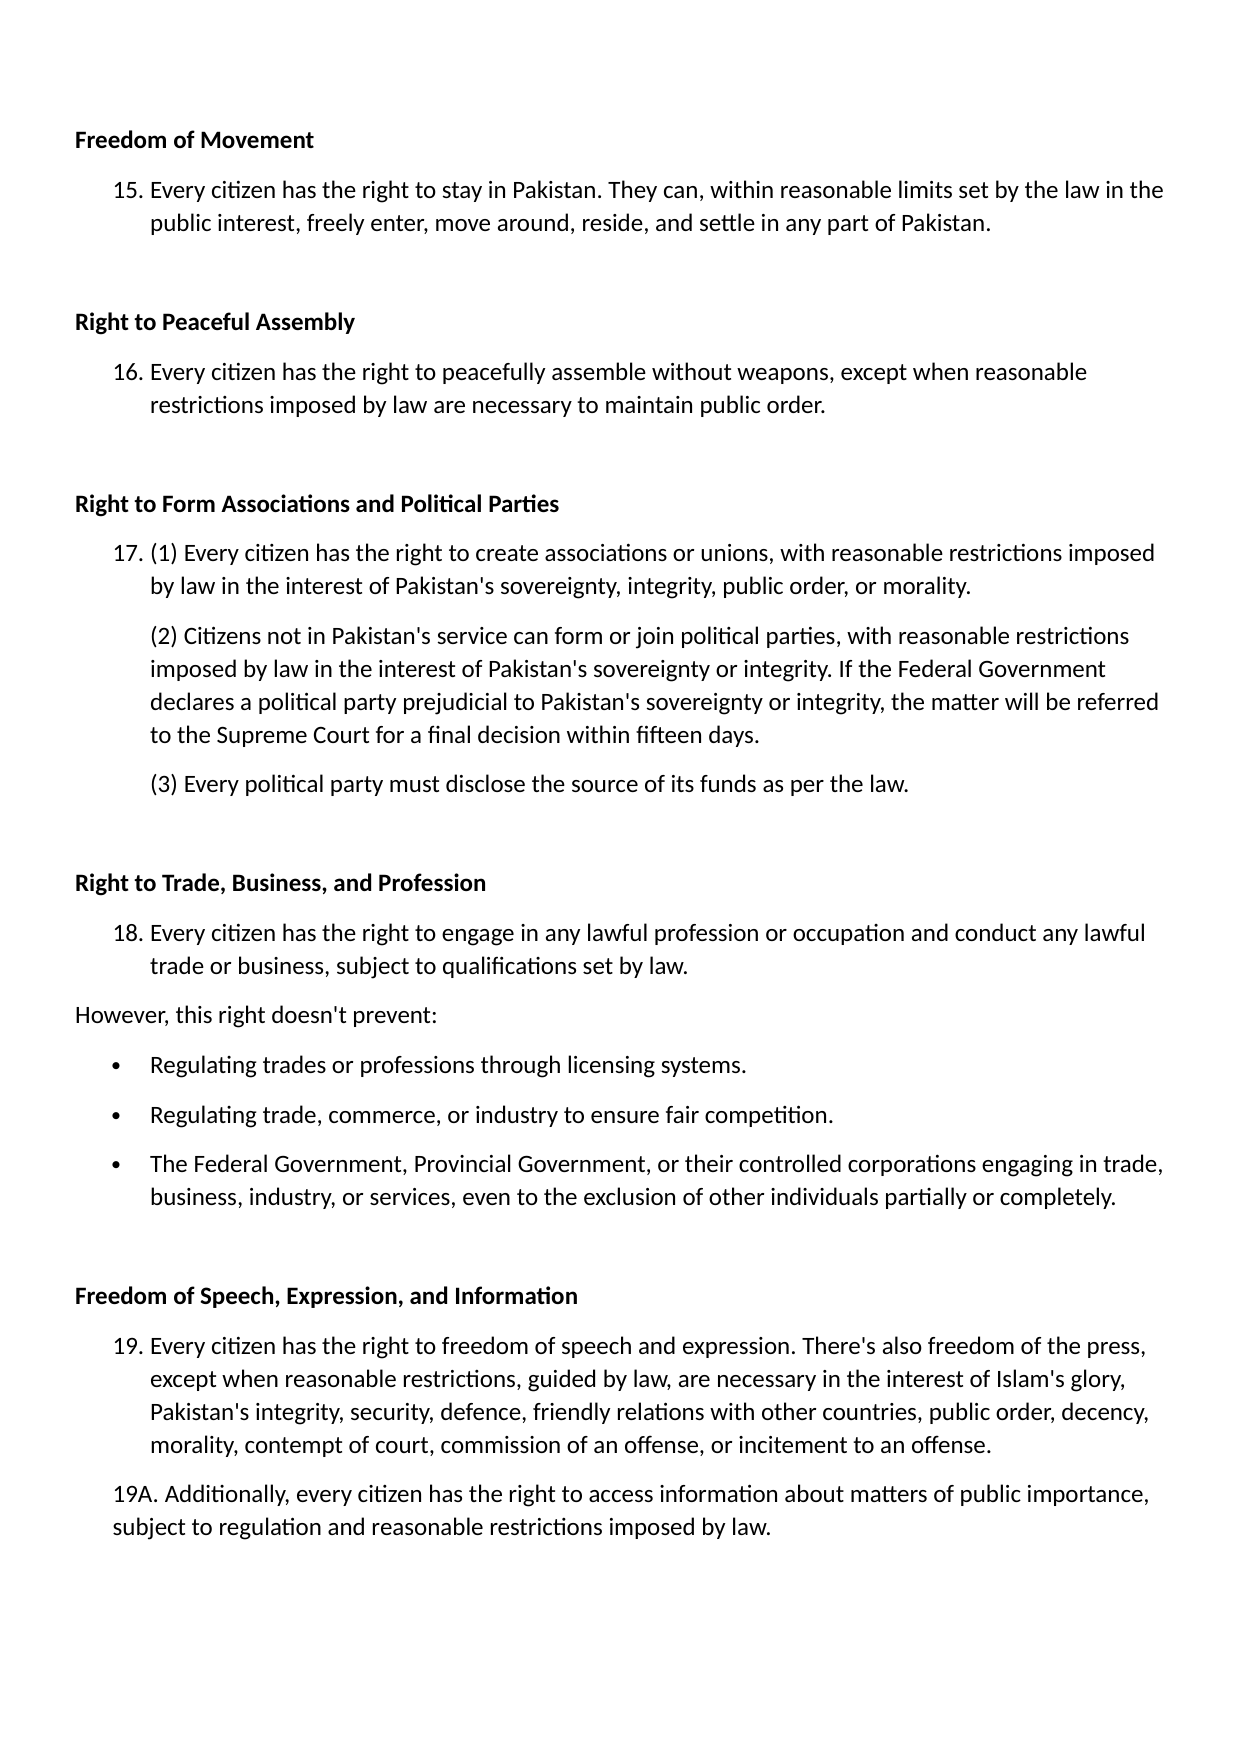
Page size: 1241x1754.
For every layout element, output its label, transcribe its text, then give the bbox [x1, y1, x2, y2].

text Right to Trade, Business, and Profession [75, 867, 1165, 898]
list (1) Every citizen has the right to create associations or unions, with reasonable restrictions imposed by law in the interest of Pakistan's sovereignty, integrity, public order, or morality. [112, 537, 1165, 601]
text Freedom of Movement [75, 124, 1165, 155]
text Right to Peaceful Assembly [75, 306, 1165, 337]
text (3) Every political party must disclose the source of its funds as per the law. [150, 768, 1165, 799]
list Regulating trades or professions through licensing systems. [112, 1049, 1165, 1080]
list Every citizen has the right to engage in any lawful profession or occupation and conduct any lawful trade or business, subject to qualifications set by law. [112, 917, 1165, 981]
list Every citizen has the right to peacefully assemble without weapons, except when reasonable restrictions imposed by law are necessary to maintain public order. [112, 356, 1165, 419]
text However, this right doesn't prevent: [75, 999, 1165, 1030]
text 19A. Additionally, every citizen has the right to access information about matters of public importance, subject to regulation and reasonable restrictions imposed by law. [112, 1478, 1165, 1542]
text Right to Form Associations and Political Parties [75, 488, 1165, 518]
text Freedom of Speech, Expression, and Information [75, 1280, 1165, 1311]
list Every citizen has the right to freedom of speech and expression. There's also freedom of the press, except when reasonable restrictions, guided by law, are necessary in the interest of Islam's glory, Pakistan's integrity, security, defence, friendly relations with other countries, public order, decency, morality, contempt of court, commission of an offense, or incitement to an offense. [112, 1330, 1165, 1459]
text (2) Citizens not in Pakistan's service can form or join political parties, with reasonable restrictions imposed by law in the interest of Pakistan's sovereignty or integrity. If the Federal Government declares a political party prejudicial to Pakistan's sovereignty or integrity, the matter will be referred to the Supreme Court for a final decision within fifteen days. [150, 620, 1165, 749]
list Regulating trade, commerce, or industry to ensure fair competition. [112, 1099, 1165, 1129]
list Every citizen has the right to stay in Pakistan. They can, within reasonable limits set by the law in the public interest, freely enter, move around, reside, and settle in any part of Pakistan. [112, 174, 1165, 238]
list The Federal Government, Provincial Government, or their controlled corporations engaging in trade, business, industry, or services, even to the exclusion of other individuals partially or completely. [112, 1148, 1165, 1212]
